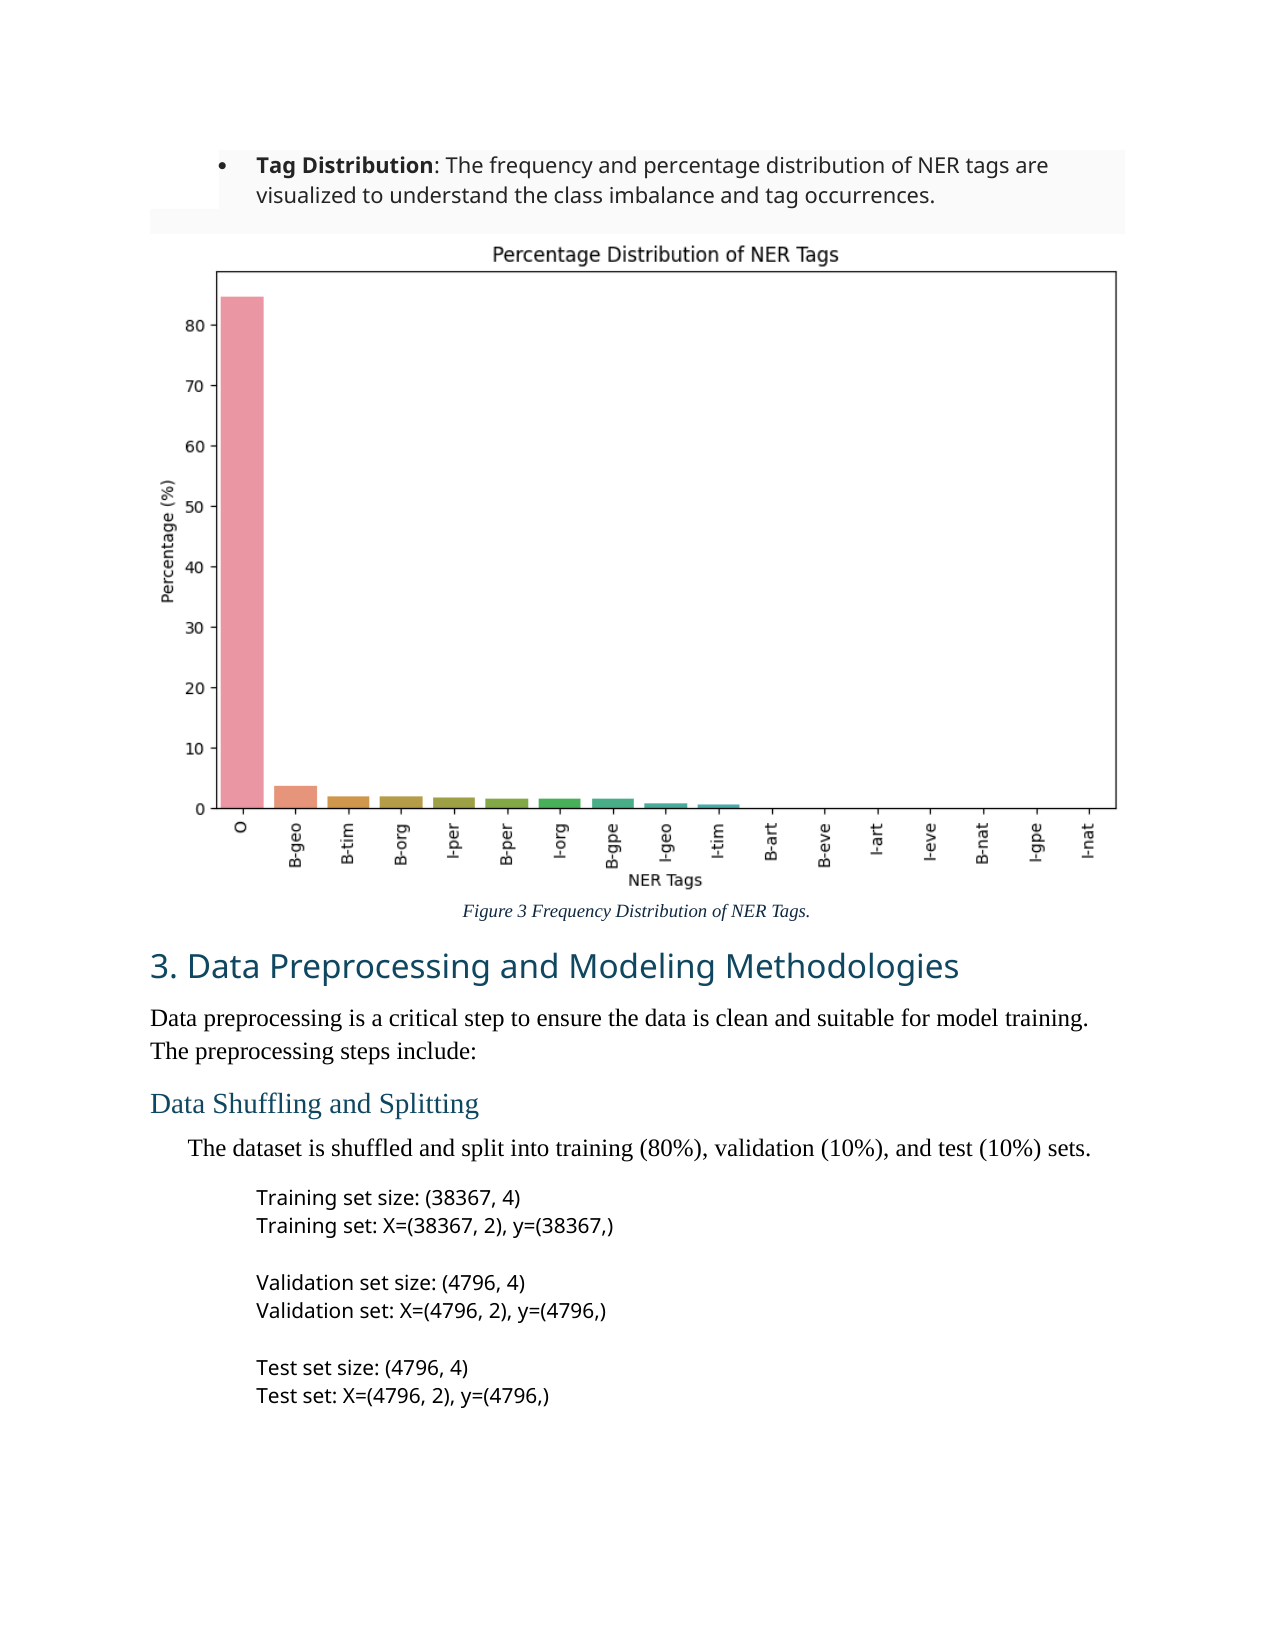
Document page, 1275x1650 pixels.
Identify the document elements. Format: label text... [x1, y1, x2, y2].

picture [150, 234, 1125, 901]
text Test set: X=(4796, 2), y=(4796,) [256, 1382, 1125, 1410]
subtitle 3. Data Preprocessing and Modeling Methodologies [150, 943, 1125, 988]
text Training set: X=(38367, 2), y=(38367,) [256, 1211, 1125, 1239]
text Validation set: X=(4796, 2), y=(4796,) [256, 1296, 1125, 1325]
text The dataset is shuffled and split into training (80%), validation (10%), and test (10%) sets. [187, 1133, 1125, 1162]
text Validation set size: (4796, 4) [256, 1268, 1125, 1296]
text Training set size: (38367, 4) [256, 1183, 1125, 1211]
text Figure 3 Frequency Distribution of NER Tags. [150, 901, 1125, 922]
text Data preprocessing is a critical step to ensure the data is clean and suitable for model training. The preprocessing steps include: [150, 1003, 1125, 1065]
text Test set size: (4796, 4) [256, 1353, 1125, 1382]
subtitle Data Shuffling and Splitting [150, 1086, 1125, 1119]
list Tag Distribution: The frequency and percentage distribution of NER tags are visualized to understand the class imbalance and tag occurrences. [219, 150, 1125, 209]
